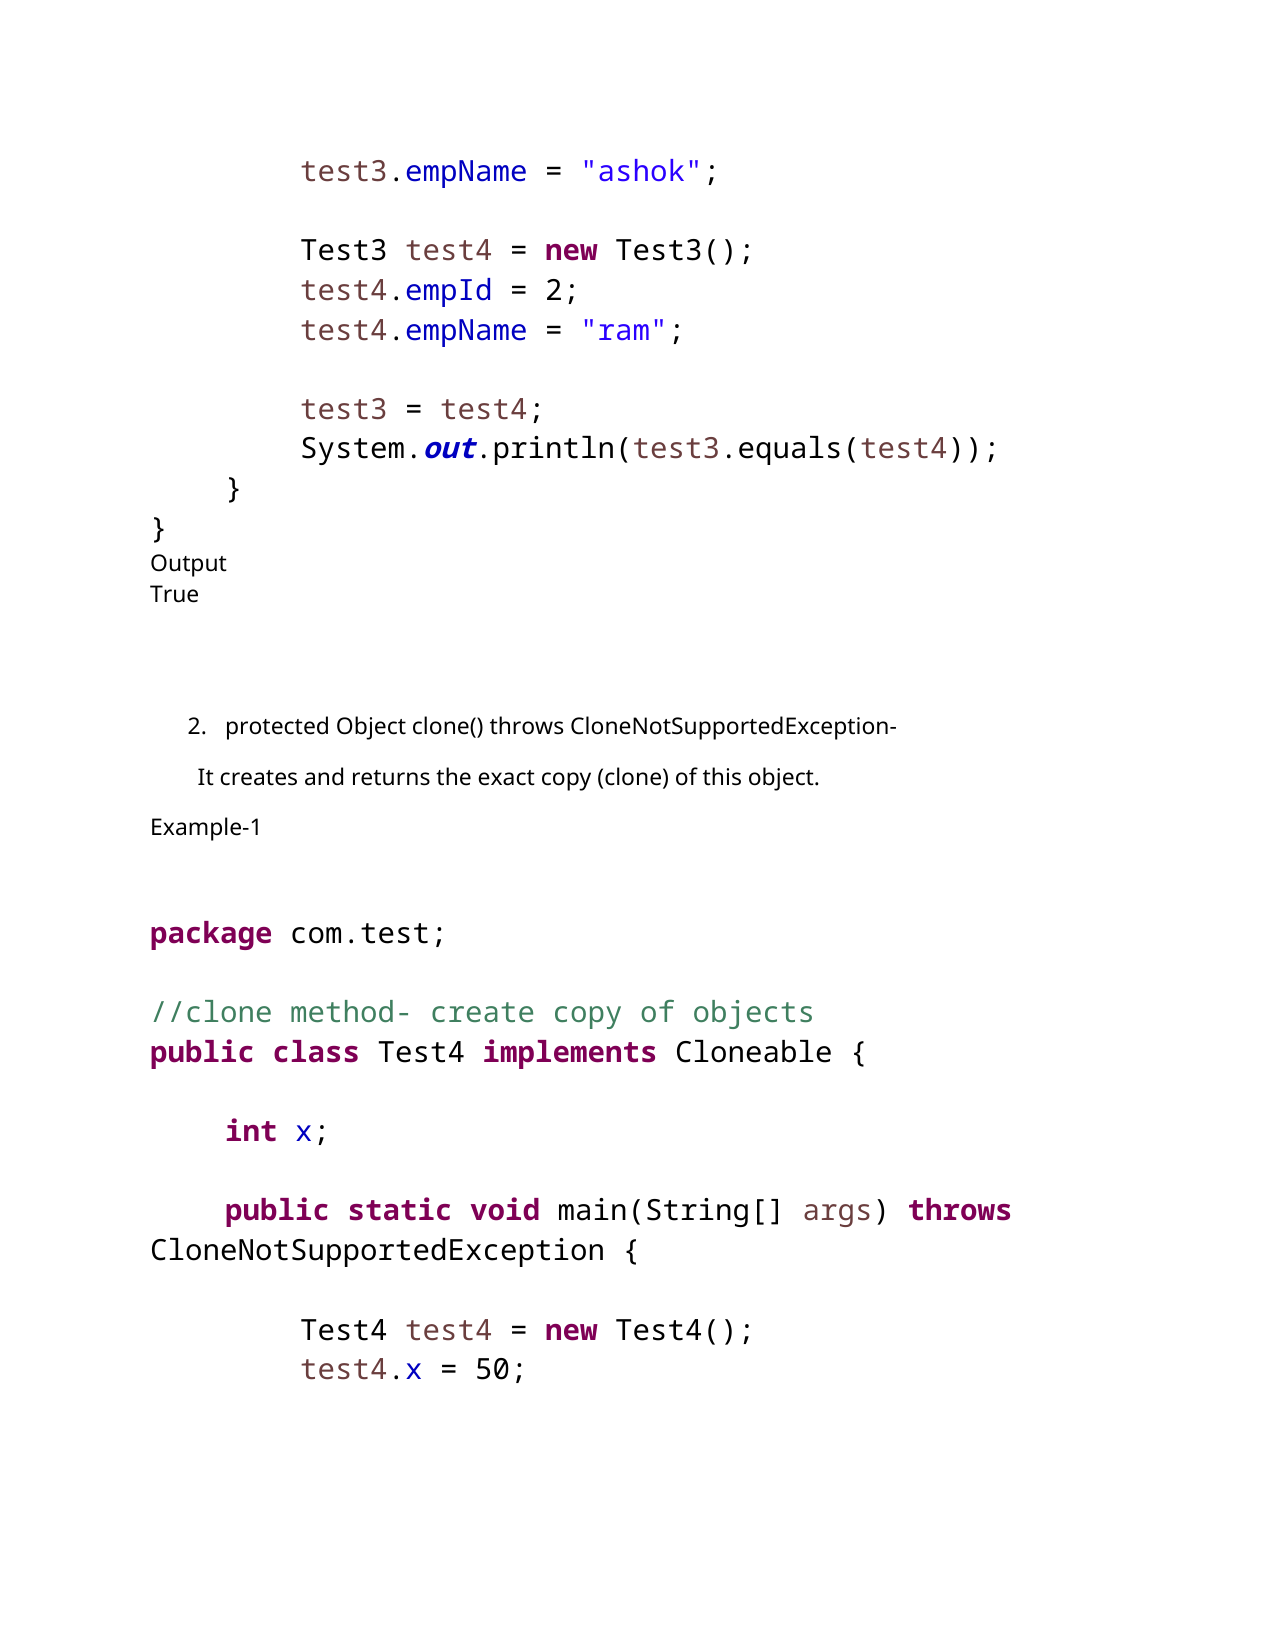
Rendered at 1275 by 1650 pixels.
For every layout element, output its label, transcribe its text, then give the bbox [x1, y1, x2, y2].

text Output [150, 547, 1125, 578]
text } [150, 507, 1125, 547]
text //clone method- create copy of objects [150, 991, 1125, 1031]
text public static void main(String[] args) throws CloneNotSupportedException { [150, 1190, 1125, 1269]
text test4.x = 50; [150, 1348, 1125, 1388]
text True [150, 578, 1125, 609]
text Example-1 [150, 811, 1125, 842]
text package com.test; [150, 912, 1125, 952]
text test3 = test4; [150, 388, 1125, 428]
text } [150, 467, 1125, 507]
text test3.empName = "ashok"; [150, 150, 1125, 190]
text test4.empId = 2; [150, 269, 1125, 309]
text public class Test4 implements Cloneable { [150, 1031, 1125, 1071]
list protected Object clone() throws CloneNotSupportedException- [187, 710, 1125, 741]
text It creates and returns the exact copy (clone) of this object. [150, 761, 1125, 792]
text System.out.println(test3.equals(test4)); [150, 428, 1125, 467]
text test4.empName = "ram"; [150, 309, 1125, 348]
text Test3 test4 = new Test3(); [150, 229, 1125, 269]
text Test4 test4 = new Test4(); [150, 1309, 1125, 1348]
text int x; [150, 1110, 1125, 1150]
